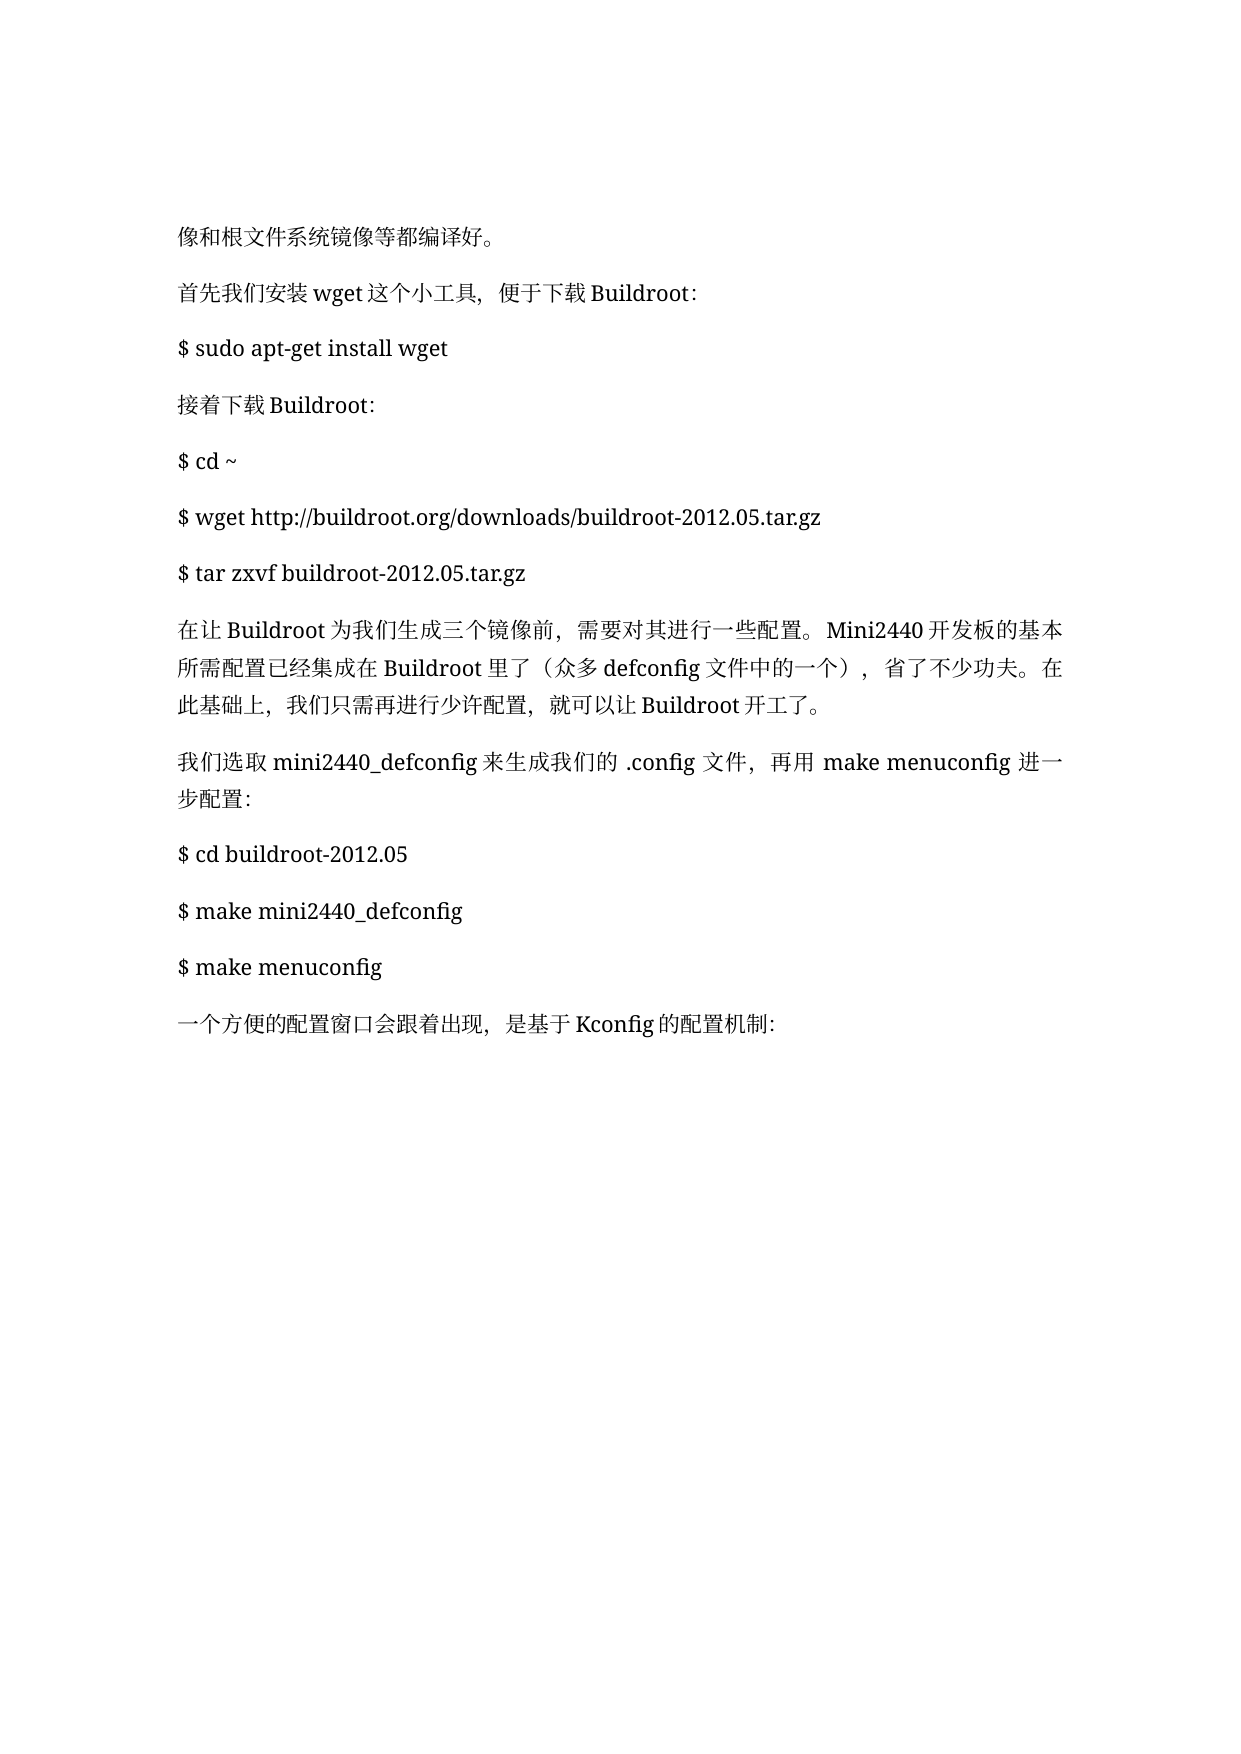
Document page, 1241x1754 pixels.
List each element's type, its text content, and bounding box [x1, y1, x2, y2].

text 在让Buildroot为我们生成三个镜像前，需要对其进行一些配置。Mini2440开发板的基本所需配置已经集成在Buildroot里了（众多defconfig文件中的一个），省了不少功夫。在此基础上，我们只需再进行少许配置，就可以让Buildroot开工了。 [177, 611, 1063, 723]
text 首先我们安装wget这个小工具，便于下载Buildroot： [177, 273, 1063, 311]
text 一个方便的配置窗口会跟着出现，是基于Kconfig的配置机制： [177, 1004, 1063, 1042]
text $ make mini2440_defconfig [177, 892, 1063, 929]
text $ sudo apt-get install wget [177, 329, 1063, 367]
text 一款超好用的开源软件，一次帮我们把交叉编译工具链和引导程序（bootloader），内核镜像和根文件系统镜像等都编译好。 [177, 217, 1063, 254]
text $ make menuconfig [177, 948, 1063, 986]
text $ cd ~ [177, 442, 1063, 479]
text 接着下载Buildroot： [177, 386, 1063, 423]
text $ cd buildroot-2012.05 [177, 836, 1063, 873]
text $ wget http://buildroot.org/downloads/buildroot-2012.05.tar.gz [177, 498, 1063, 536]
text $ tar zxvf buildroot-2012.05.tar.gz [177, 554, 1063, 592]
text 我们选取mini2440_defconfig来生成我们的 .config 文件，再用 make menuconfig 进一步配置： [177, 742, 1063, 817]
